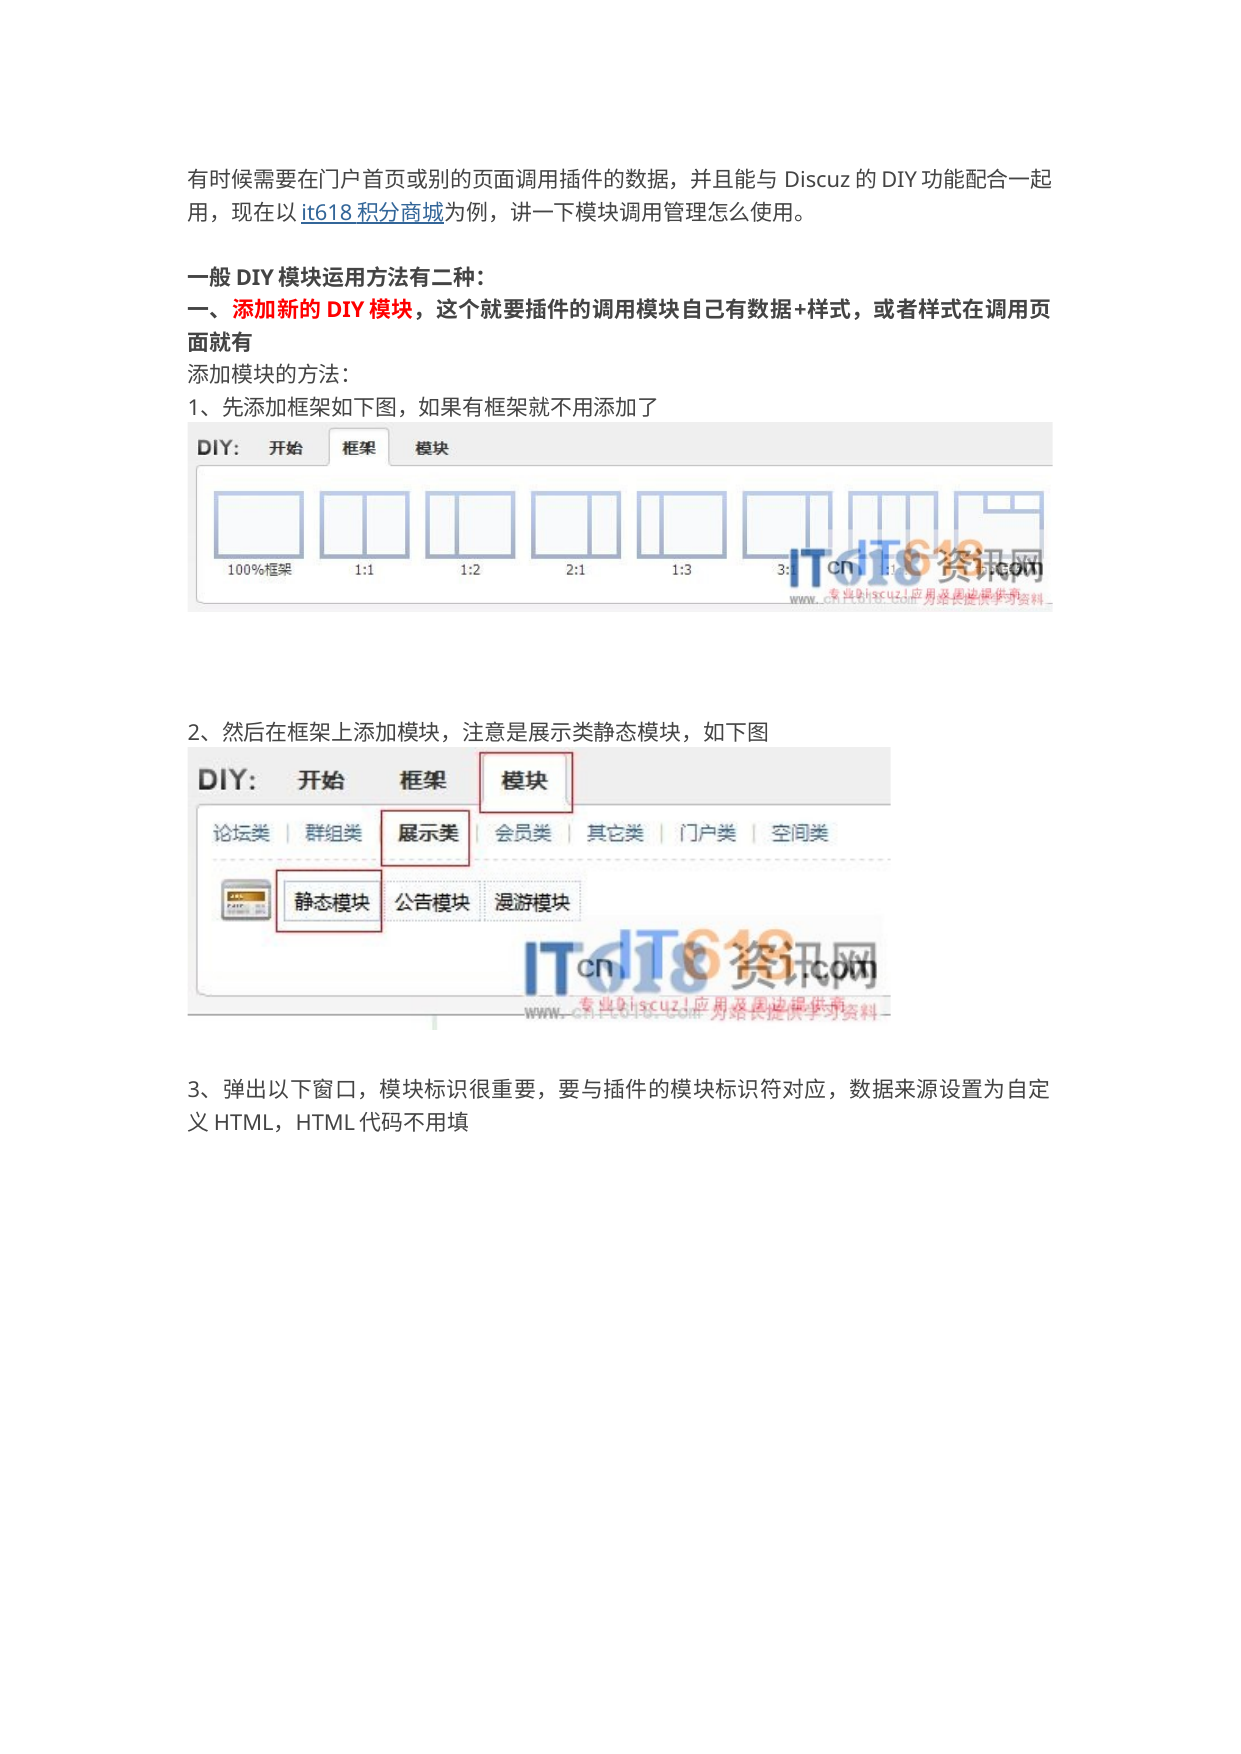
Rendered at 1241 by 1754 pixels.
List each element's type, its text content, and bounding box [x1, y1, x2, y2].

picture [187, 422, 1053, 612]
text 有时候需要在门户首页或别的页面调用插件的数据，并且能与Discuz的DIY功能配合一起用，现在以it618积分商城为例，讲一下模块调用管理怎么使用。 一般DIY模块运用方法有二种： 一、添加新的DIY模块，这个就要插件的调用模块自己有数据+样式，或者样式在调用页面就有 添加模块的方法： 1、先添加框架如下图，如果有框架就不用添加了 2、然后在框架上添加模块，注意是展示类静态模块，如下图 3、弹出以下窗口，模块标识很重要，要与插件的模块标识符对应，数据来源设置为自定义HTML，HTML代码不用填 非常重要，这个模块标识就是和插件DIY调用模块对接的，如下图： 4、一般新添加的模块都没有样式，所以要把框架和模块的样式设置成无边框的 二、修改原有的DIY模块，用原有的DIY有很大的好处，因为可以保留原有模块标题与样式的很多设置，一般用于DIY模块已设计好的情况。 1、DIY模块标识与插件的模块标识符要对应，要么不修改DIY模块标识，让插件的模块标识符与它一样，要么修改DIY模块标识，让它与插件的模块标识符一样，都可以 2、复制模块的模板到插件模块模板，为了不让原模块的数据起作用，可以把显示条数设置为0，并且永不更新，如下图 效果图如下 知道DIY模块的用法后，就再看看插件的模块调用管理功能(这个每个插件教程都有方法，可以看插件教程)，DIY模块与插件模块是靠标识名称关联的。 [187, 162, 1053, 422]
picture [187, 747, 891, 1030]
